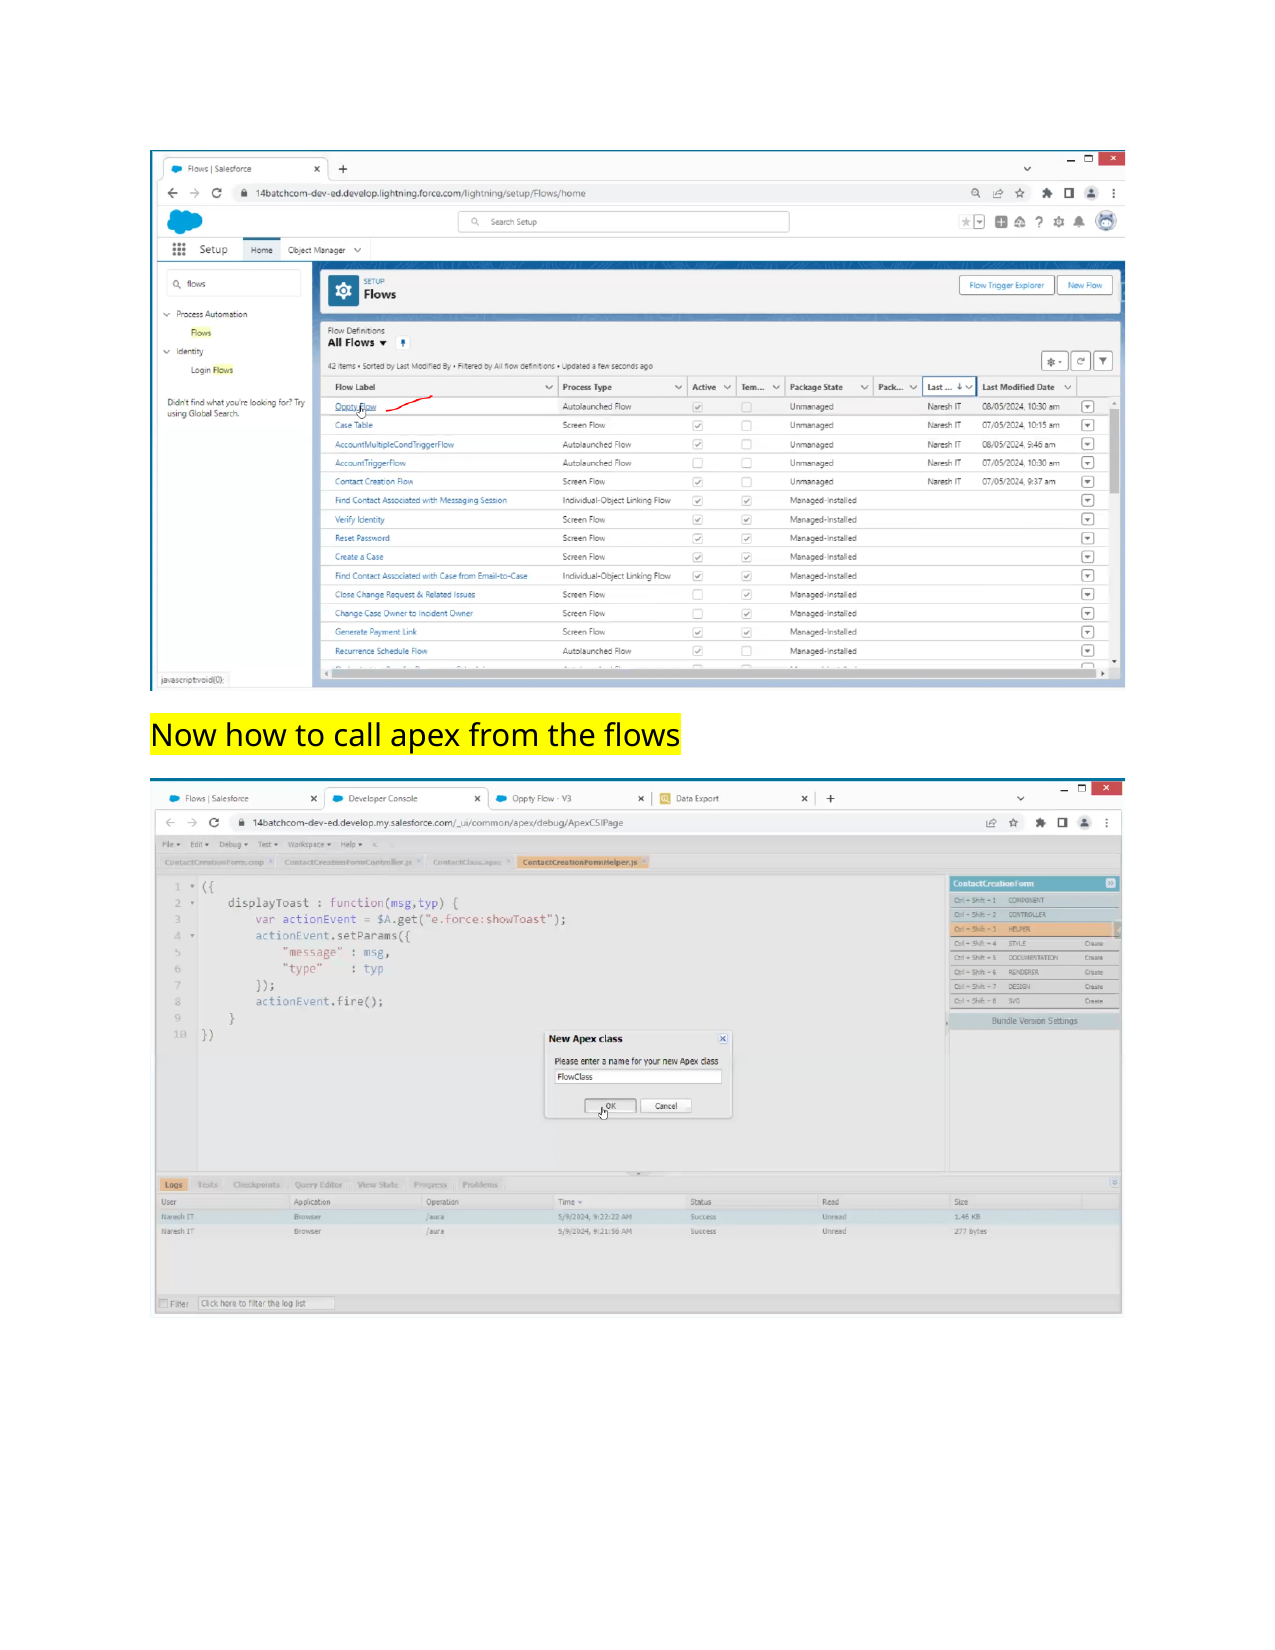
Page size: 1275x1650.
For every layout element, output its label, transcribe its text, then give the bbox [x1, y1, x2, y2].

text Now how to call apex from the flows [150, 712, 1125, 755]
picture [152, 152, 1125, 691]
picture [150, 781, 1125, 1318]
